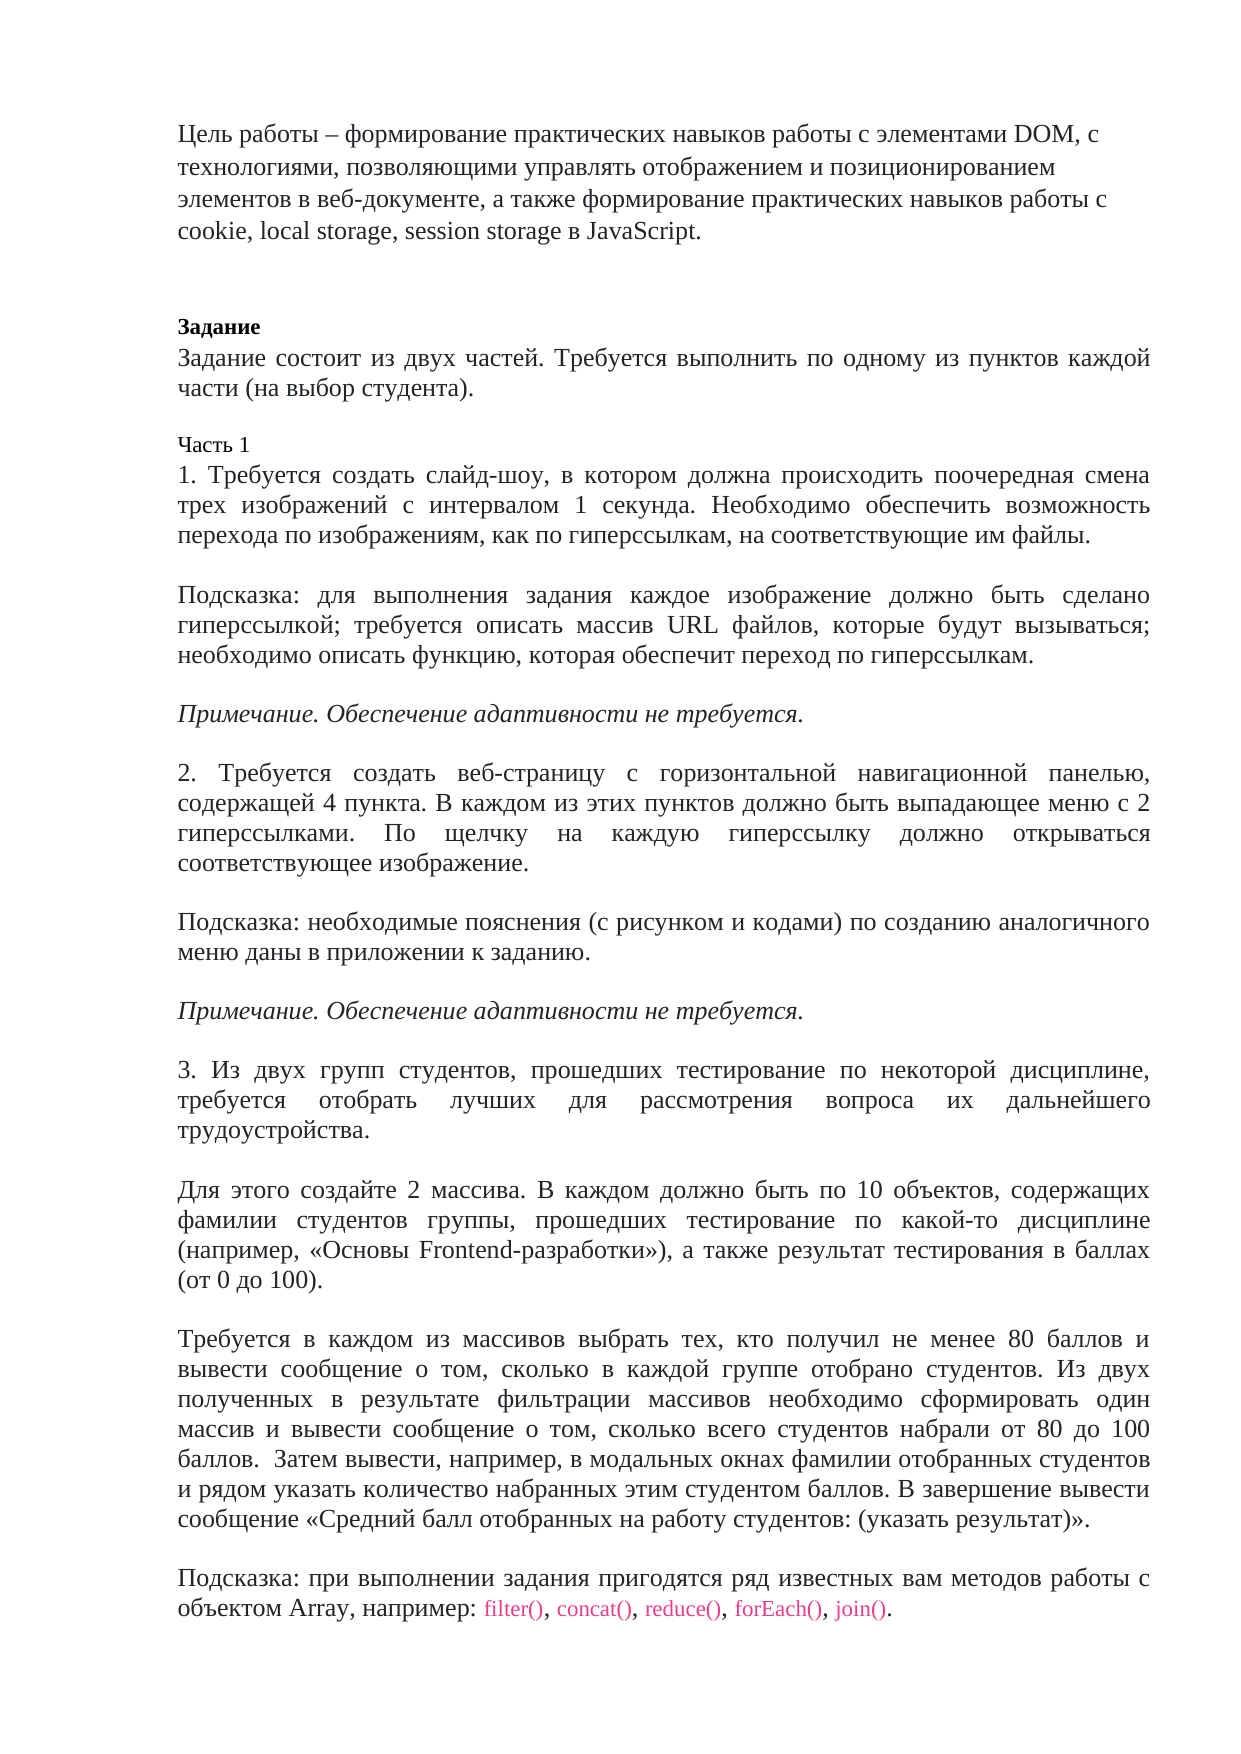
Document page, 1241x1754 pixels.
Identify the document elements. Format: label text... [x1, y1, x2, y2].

text Примечание. Обеспечение адаптивности не требуется. [177, 698, 1152, 728]
text 1. Требуется создать слайд-шоу, в котором должна происходить поочередная смена трех изображений с интервалом 1 секунда. Необходимо обеспечить возможность перехода по изображениям, как по гиперссылкам, на соответствующие им файлы. [177, 459, 1152, 549]
text Подсказка: при выполнении задания пригодятся ряд известных вам методов работы с объектом Array, например: filter(), concat(), reduce(), forEach(), join(). [177, 1562, 1152, 1622]
text 3. Из двух групп студентов, прошедших тестирование по некоторой дисциплине, требуется отобрать лучших для рассмотрения вопроса их дальнейшего трудоустройства. [177, 1054, 1152, 1144]
subtitle Задание [177, 313, 1152, 340]
subtitle Часть 1 [177, 431, 1152, 457]
text 2. Требуется создать веб-страницу с горизонтальной навигационной панелью, содержащей 4 пункта. В каждом из этих пунктов должно быть выпадающее меню с 2 гиперссылками. По щелчку на каждую гиперссылку должно открываться соответствующее изображение. [177, 757, 1152, 877]
text Задание состоит из двух частей. Требуется выполнить по одному из пунктов каждой части (на выбор студента). [177, 342, 1152, 402]
text Примечание. Обеспечение адаптивности не требуется. [177, 995, 1152, 1025]
text Подсказка: необходимые пояснения (с рисунком и кодами) по созданию аналогичного меню даны в приложении к заданию. [177, 906, 1152, 966]
text Подсказка: для выполнения задания каждое изображение должно быть сделано гиперссылкой; требуется описать массив URL файлов, которые будут вызываться; необходимо описать функцию, которая обеспечит переход по гиперссылкам. [177, 579, 1152, 669]
text Требуется в каждом из массивов выбрать тех, кто получил не менее 80 баллов и вывести сообщение о том, сколько в каждой группе отобрано студентов. Из двух полученных в результате фильтрации массивов необходимо сформировать один массив и вывести сообщение о том, сколько всего студентов набрали от 80 до 100 баллов. Затем вывести, например, в модальных окнах фамилии отобранных студентов и рядом указать количество набранных этим студентом баллов. В завершение вывести сообщение «Средний балл отобранных на работу студентов: (указать результат)». [177, 1323, 1152, 1533]
text Для этого создайте 2 массива. В каждом должно быть по 10 объектов, содержащих фамилии студентов группы, прошедших тестирование по какой-то дисциплине (например, «Основы Frontend-разработки»), а также результат тестирования в баллах (от 0 до 100). [177, 1174, 1152, 1294]
text Цель работы – формирование практических навыков работы с элементами DOM, с технологиями, позволяющими управлять отображением и позиционированием элементов в веб-документе, а также формирование практических навыков работы с cookie, local storage, session storage в JavaScript. [177, 118, 1152, 245]
